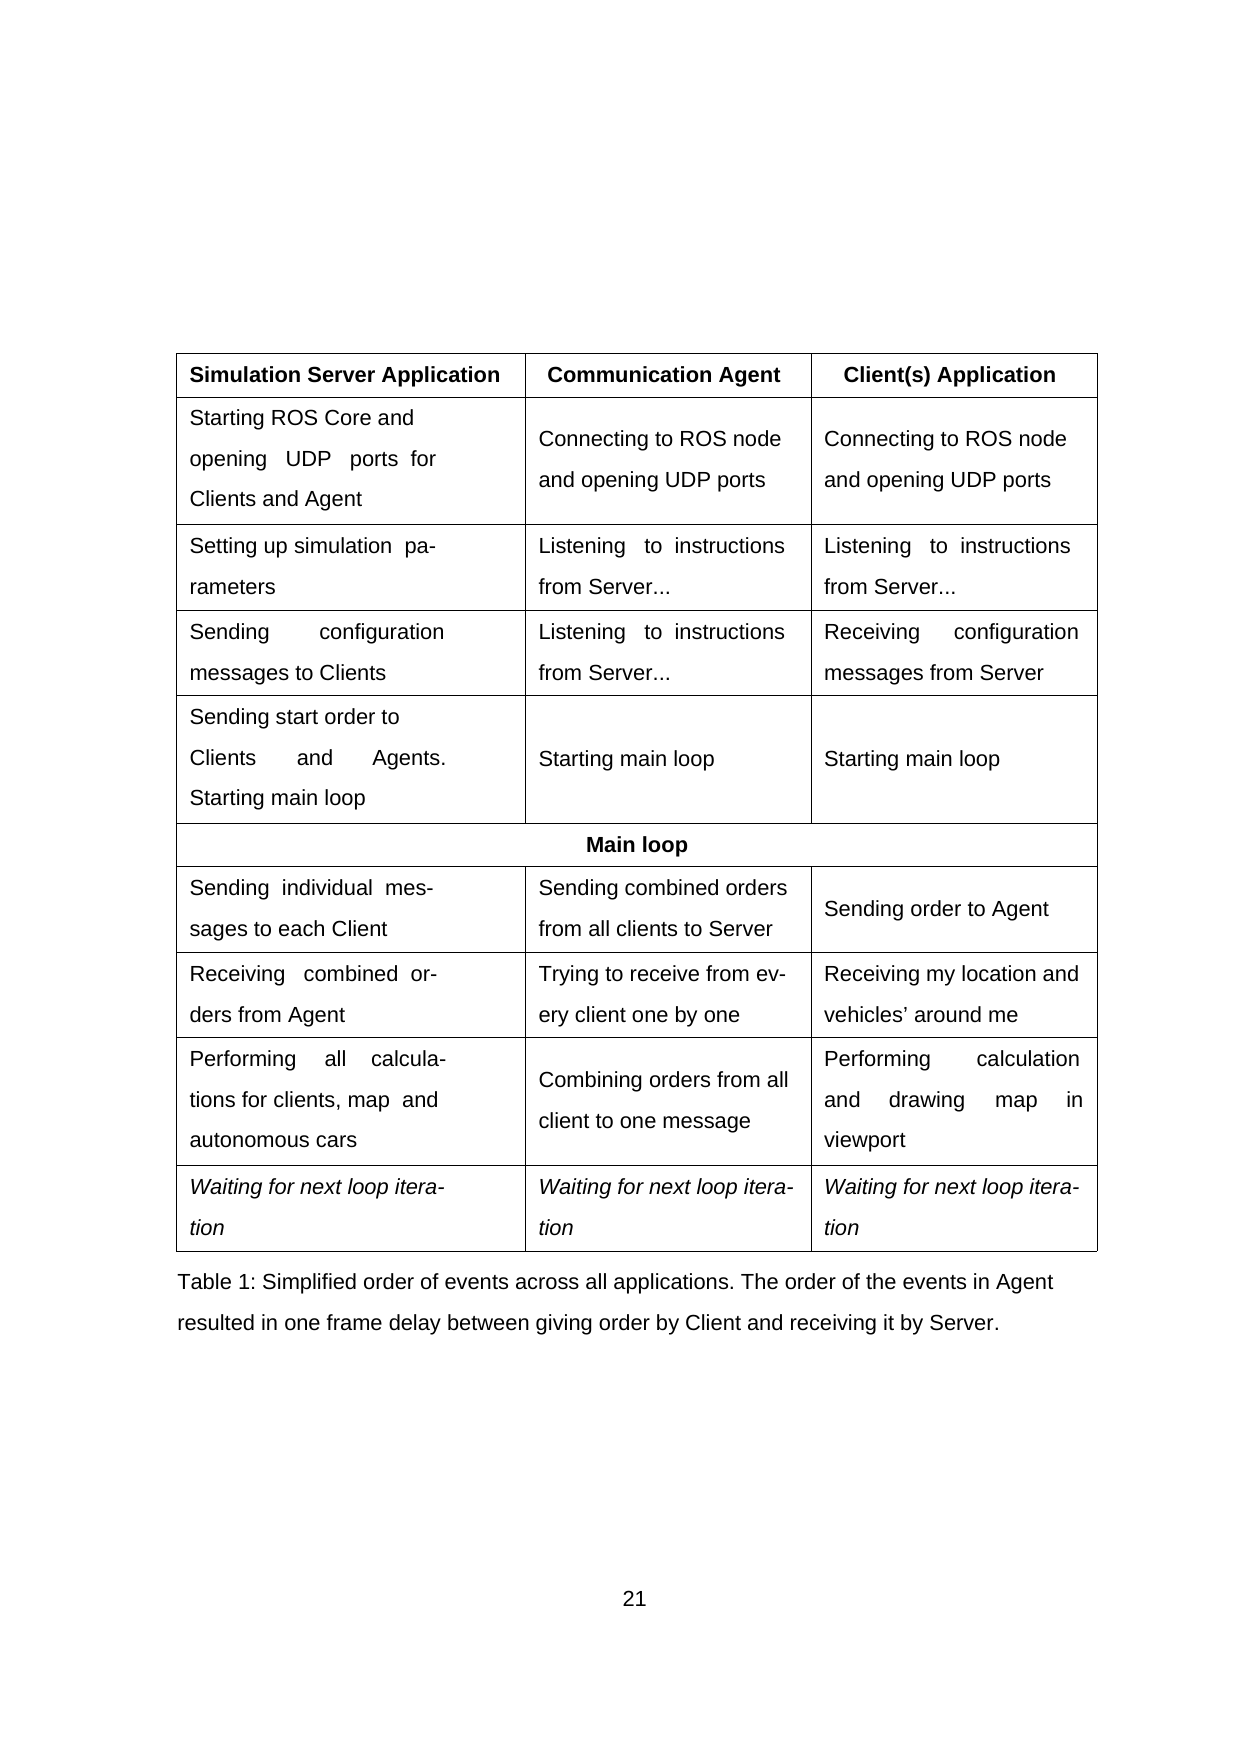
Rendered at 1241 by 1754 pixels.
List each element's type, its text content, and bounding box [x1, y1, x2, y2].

table_header Simulation Server Application [177, 354, 525, 396]
table_cell Receiving combined or- ders from Agent [177, 953, 525, 1037]
table_cell Performing calculation and drawing map in viewport [812, 1038, 1097, 1165]
table_cell Waiting for next loop itera- tion [526, 1166, 811, 1251]
table_cell Listening to instructions from Server... [526, 611, 811, 695]
table_cell Sending start order to Clients and Agents. Starting main loop [177, 696, 525, 823]
table_header Communication Agent [526, 354, 811, 396]
table_cell Receiving my location and vehicles’ around me [812, 953, 1097, 1037]
table_header Client(s) Application [812, 354, 1097, 396]
table_cell Setting up simulation pa- rameters [177, 525, 525, 610]
text Table 1: Simplified order of events across all applications. The order of the events in Agent resulted in one frame delay between giving order by Client and receiving it by Server. [177, 1269, 1111, 1335]
table_cell Connecting to ROS node and opening UDP ports [526, 398, 811, 524]
table_cell Performing all calcula- tions for clients, map and autonomous cars [177, 1038, 525, 1165]
table_cell Listening to instructions from Server... [812, 525, 1097, 610]
table_cell Sending individual mes- sages to each Client [177, 867, 525, 952]
table_cell Listening to instructions from Server... [526, 525, 811, 610]
table_cell Receiving configuration messages from Server [812, 611, 1097, 695]
table_cell Starting main loop [526, 696, 811, 823]
table_cell Waiting for next loop itera- tion [812, 1166, 1097, 1251]
table_cell Starting main loop [812, 696, 1097, 823]
table_cell Sending configuration messages to Clients [177, 611, 525, 695]
table_cell Connecting to ROS node and opening UDP ports [812, 398, 1097, 524]
table_cell Sending order to Agent [812, 867, 1097, 952]
table_cell Sending combined orders from all clients to Server [526, 867, 811, 952]
table_cell Starting ROS Core and opening UDP ports for Clients and Agent [177, 398, 525, 524]
table_cell Waiting for next loop itera- tion [177, 1166, 525, 1251]
table_cell Trying to receive from ev- ery client one by one [526, 953, 811, 1037]
table_cell Main loop [177, 824, 1097, 866]
table_cell Combining orders from all client to one message [526, 1038, 811, 1165]
